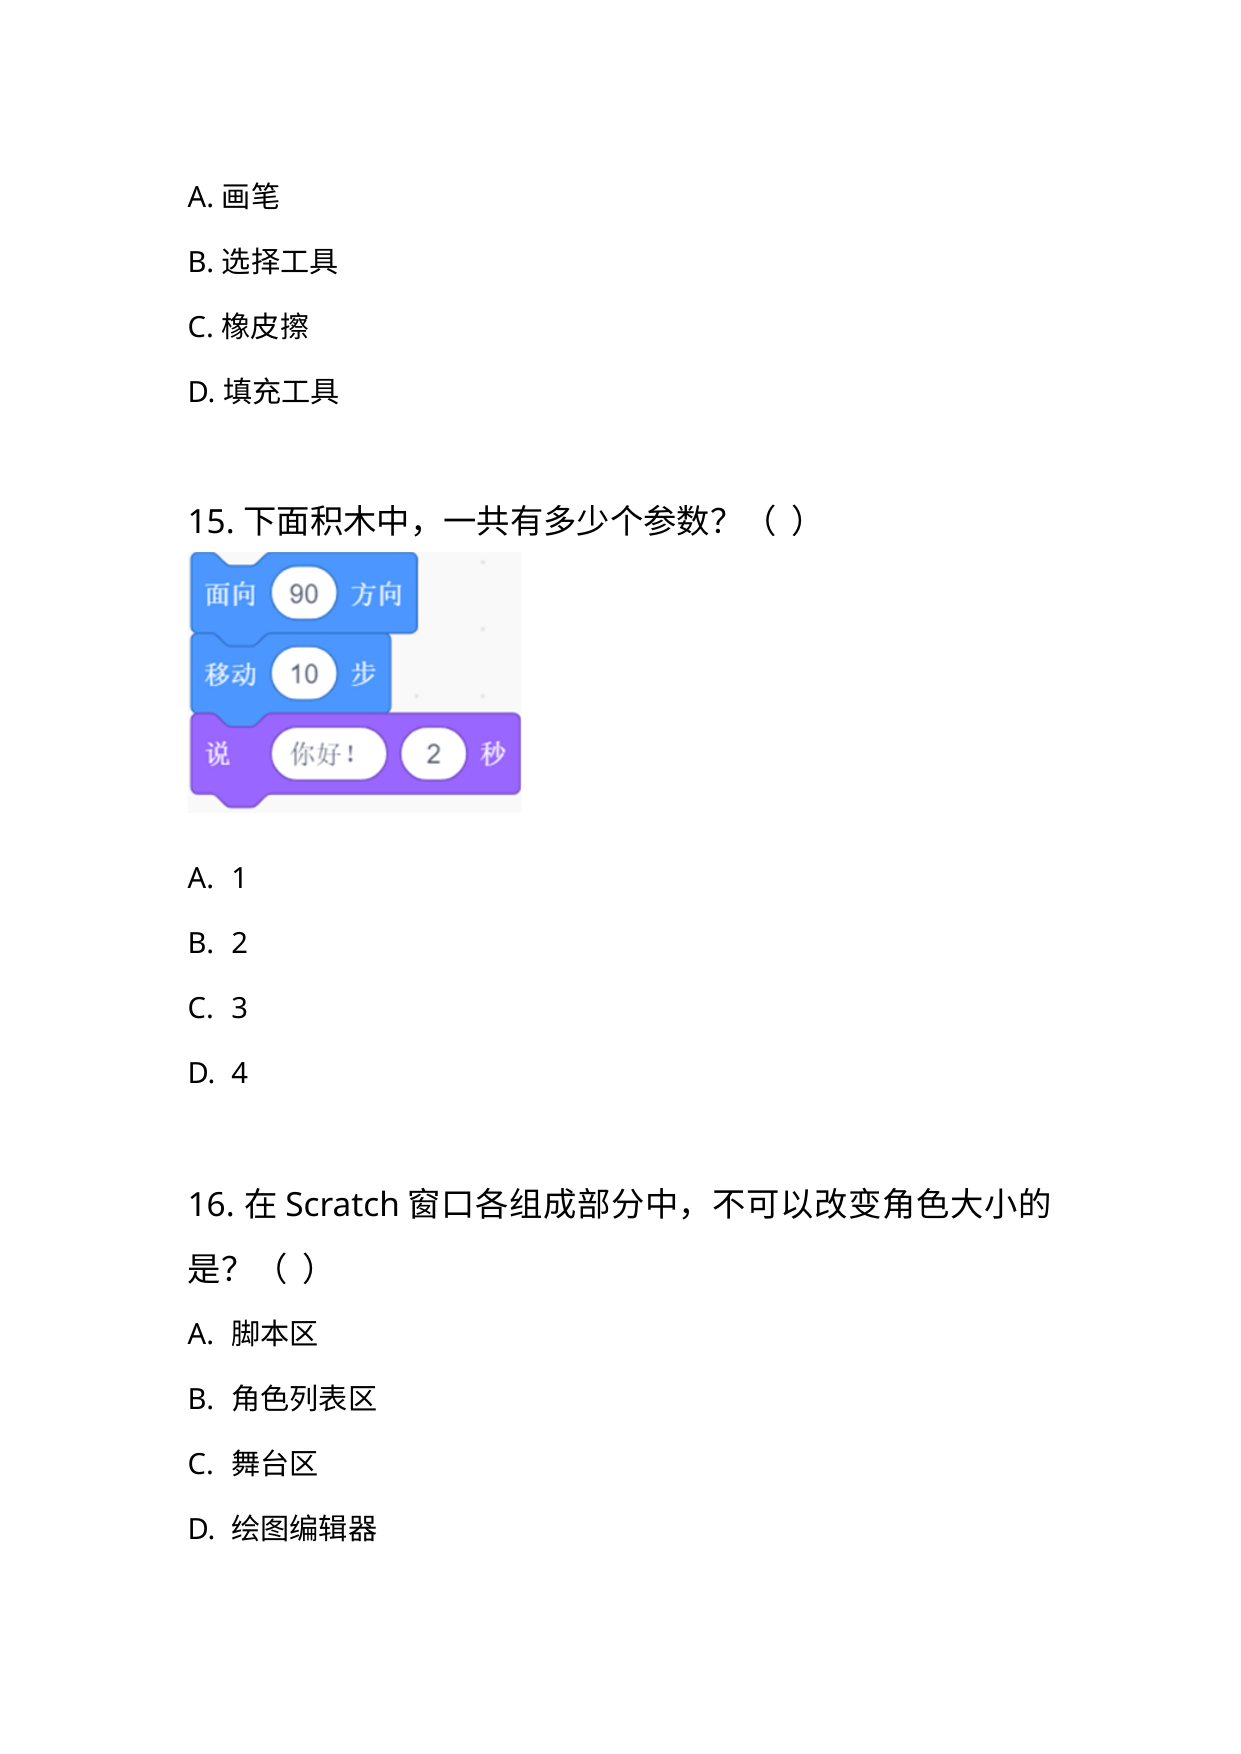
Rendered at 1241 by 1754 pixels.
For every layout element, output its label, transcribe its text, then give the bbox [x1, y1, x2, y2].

text B. 角色列表区 [187, 1364, 1053, 1429]
text B. 选择工具 [187, 227, 1053, 292]
text A. 画笔 [187, 162, 1053, 227]
text A. 1 [187, 844, 1053, 909]
text A. 脚本区 [187, 1299, 1053, 1364]
text D. 4 [187, 1039, 1053, 1104]
text C. 3 [187, 974, 1053, 1039]
text 16. 在Scratch窗口各组成部分中，不可以改变角色大小的是？（ ） [187, 1169, 1053, 1299]
text C. 橡皮擦 [187, 292, 1053, 357]
text D. 绘图编辑器 [187, 1494, 1053, 1559]
picture [187, 552, 522, 813]
text D. 填充工具 [187, 357, 1053, 422]
text C. 舞台区 [187, 1429, 1053, 1494]
text B. 2 [187, 909, 1053, 974]
text 15. 下面积木中，一共有多少个参数？（ ） [187, 487, 1053, 552]
